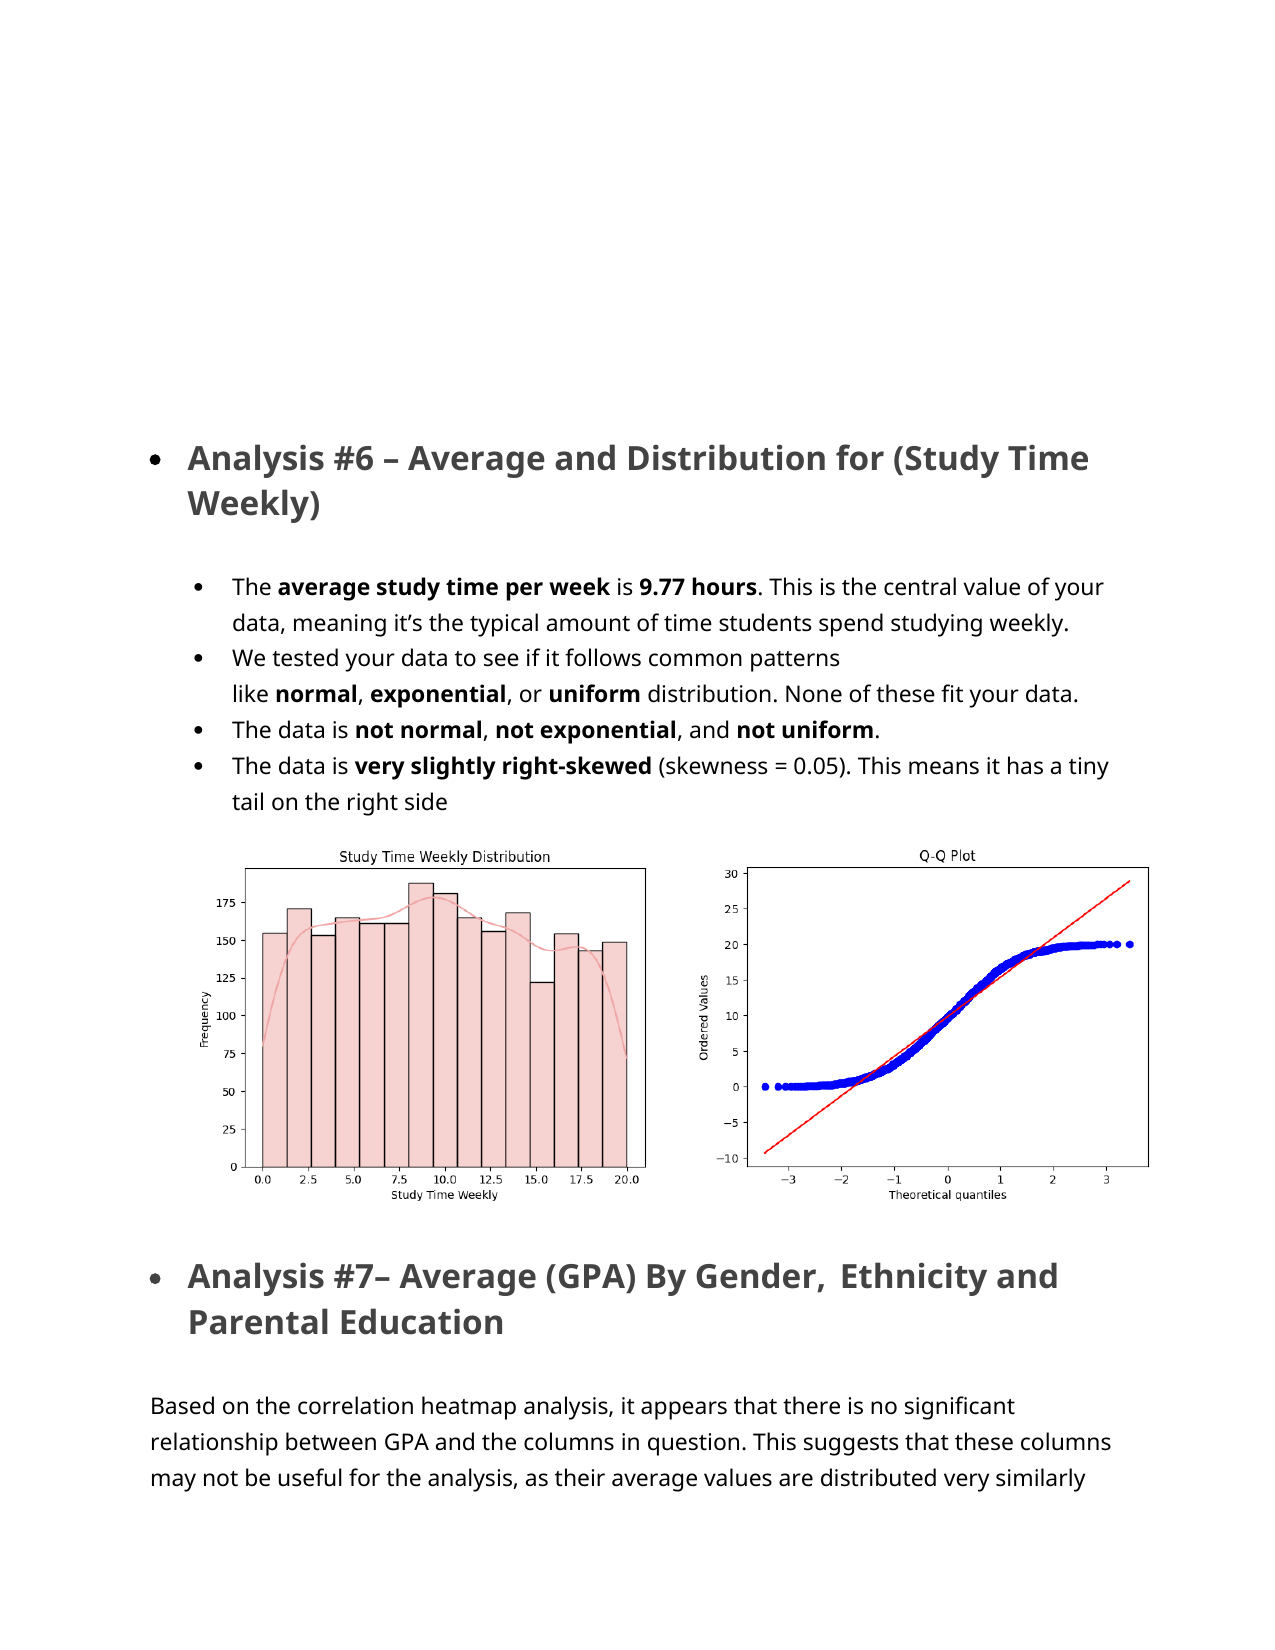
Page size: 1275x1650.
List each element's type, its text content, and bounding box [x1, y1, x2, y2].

picture [691, 841, 1155, 1209]
list The data is very slightly right-skewed (skewness = 0.05). This means it has a tiny tail on the right side [194, 750, 1125, 817]
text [150, 1389, 1125, 1493]
list Analysis #7– Average (GPA) By Gender, Ethnicity and Parental Education [150, 1253, 1125, 1344]
list Analysis #6 – Average and Distribution for (Study Time Weekly) [150, 434, 1125, 525]
list The data is not normal, not exponential, and not uniform. [194, 714, 1125, 746]
list We tested your data to see if it follows common patterns like normal, exponential, or uniform distribution. None of these fit your data. [194, 642, 1125, 709]
picture [191, 842, 652, 1209]
list The average study time per week is 9.77 hours. This is the central value of your data, meaning it’s the typical amount of time students spend studying weekly. [194, 571, 1125, 638]
